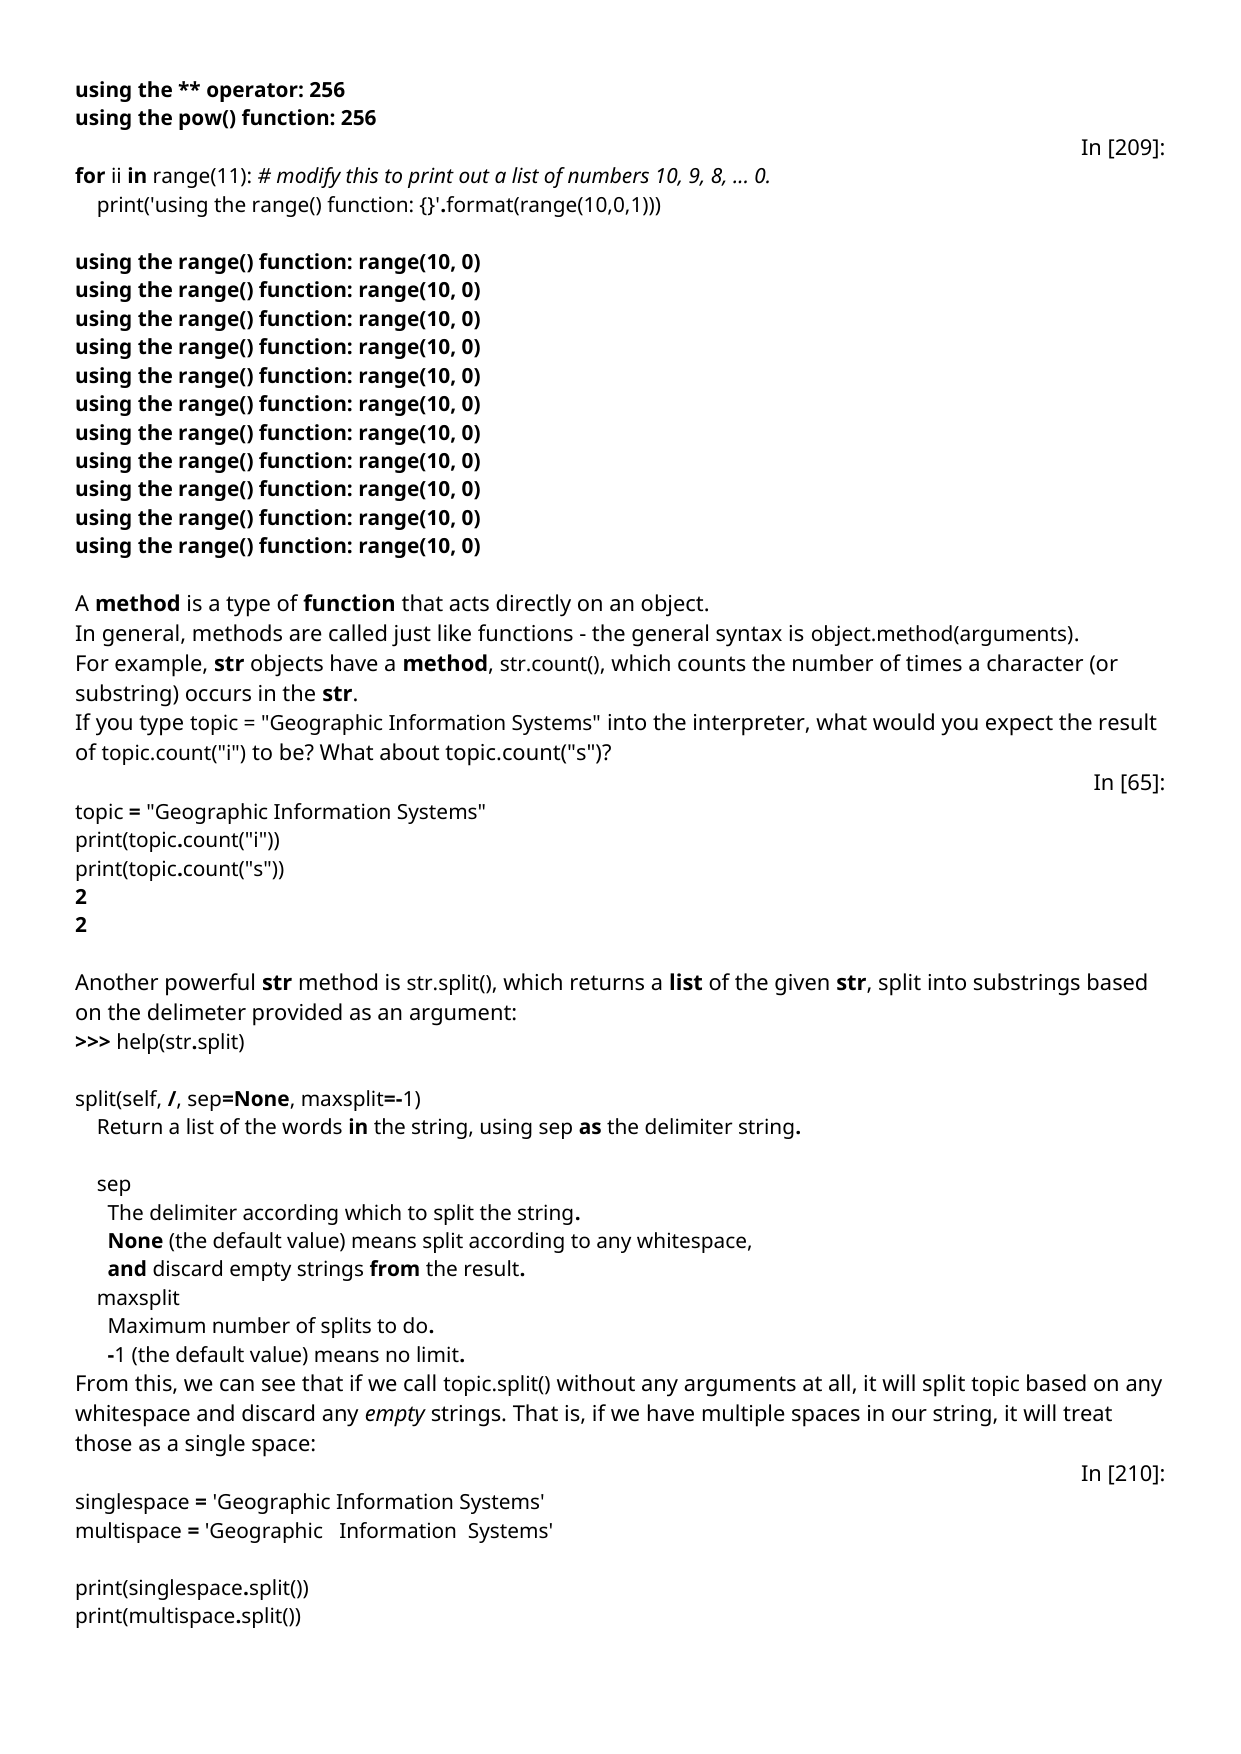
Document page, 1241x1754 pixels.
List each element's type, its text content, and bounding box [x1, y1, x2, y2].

text for ii in range(11): # modify this to print out a list of numbers 10, 9, 8, ... 0. [75, 162, 1165, 190]
text print(singlespace.split()) [75, 1573, 1165, 1601]
text From this, we can see that if we call topic.split() without any arguments at all, it will split topic based on any whitespace and discard any empty strings. That is, if we have multiple spaces in our string, it will treat those as a single space: [75, 1368, 1165, 1458]
text None (the default value) means split according to any whitespace, [75, 1226, 1165, 1254]
text using the range() function: range(10, 0) [75, 474, 1165, 503]
text A method is a type of function that acts directly on an object. [75, 588, 1165, 618]
text topic = "Geographic Information Systems" [75, 797, 1165, 825]
text multispace = 'Geographic Information Systems' [75, 1516, 1165, 1544]
text using the range() function: range(10, 0) [75, 361, 1165, 389]
text using the range() function: range(10, 0) [75, 332, 1165, 361]
text split(self, /, sep=None, maxsplit=-1) [75, 1084, 1165, 1112]
text -1 (the default value) means no limit. [75, 1340, 1165, 1368]
text print(topic.count("s")) [75, 854, 1165, 882]
text using the ** operator: 256 [75, 75, 1165, 103]
text using the range() function: range(10, 0) [75, 389, 1165, 418]
text Maximum number of splits to do. [75, 1311, 1165, 1340]
text using the range() function: range(10, 0) [75, 304, 1165, 332]
text The delimiter according which to split the string. [75, 1198, 1165, 1226]
text singlespace = 'Geographic Information Systems' [75, 1487, 1165, 1516]
text maxsplit [75, 1283, 1165, 1311]
text >>> help(str.split) [75, 1027, 1165, 1055]
text print(multispace.split()) [75, 1601, 1165, 1629]
text using the range() function: range(10, 0) [75, 247, 1165, 275]
text using the range() function: range(10, 0) [75, 503, 1165, 531]
text 2 [75, 882, 1165, 911]
text 2 [75, 911, 1165, 939]
text In [65]: [75, 767, 1165, 797]
text In general, methods are called just like functions - the general syntax is object.method(arguments). [75, 618, 1165, 648]
text sep [75, 1169, 1165, 1198]
text Return a list of the words in the string, using sep as the delimiter string. [75, 1112, 1165, 1141]
text Another powerful str method is str.split(), which returns a list of the given str, split into substrings based on the delimeter provided as an argument: [75, 967, 1165, 1027]
text using the pow() function: 256 [75, 103, 1165, 132]
text print(topic.count("i")) [75, 825, 1165, 854]
text using the range() function: range(10, 0) [75, 446, 1165, 474]
text In [210]: [75, 1458, 1165, 1487]
text print('using the range() function: {}'.format(range(10,0,1))) [75, 190, 1165, 218]
text using the range() function: range(10, 0) [75, 275, 1165, 304]
text and discard empty strings from the result. [75, 1254, 1165, 1283]
text using the range() function: range(10, 0) [75, 418, 1165, 446]
text If you type topic = "Geographic Information Systems" into the interpreter, what would you expect the result of topic.count("i") to be? What about topic.count("s")? [75, 707, 1165, 767]
text For example, str objects have a method, str.count(), which counts the number of times a character (or substring) occurs in the str. [75, 648, 1165, 707]
text using the range() function: range(10, 0) [75, 531, 1165, 560]
text In [209]: [75, 132, 1165, 162]
